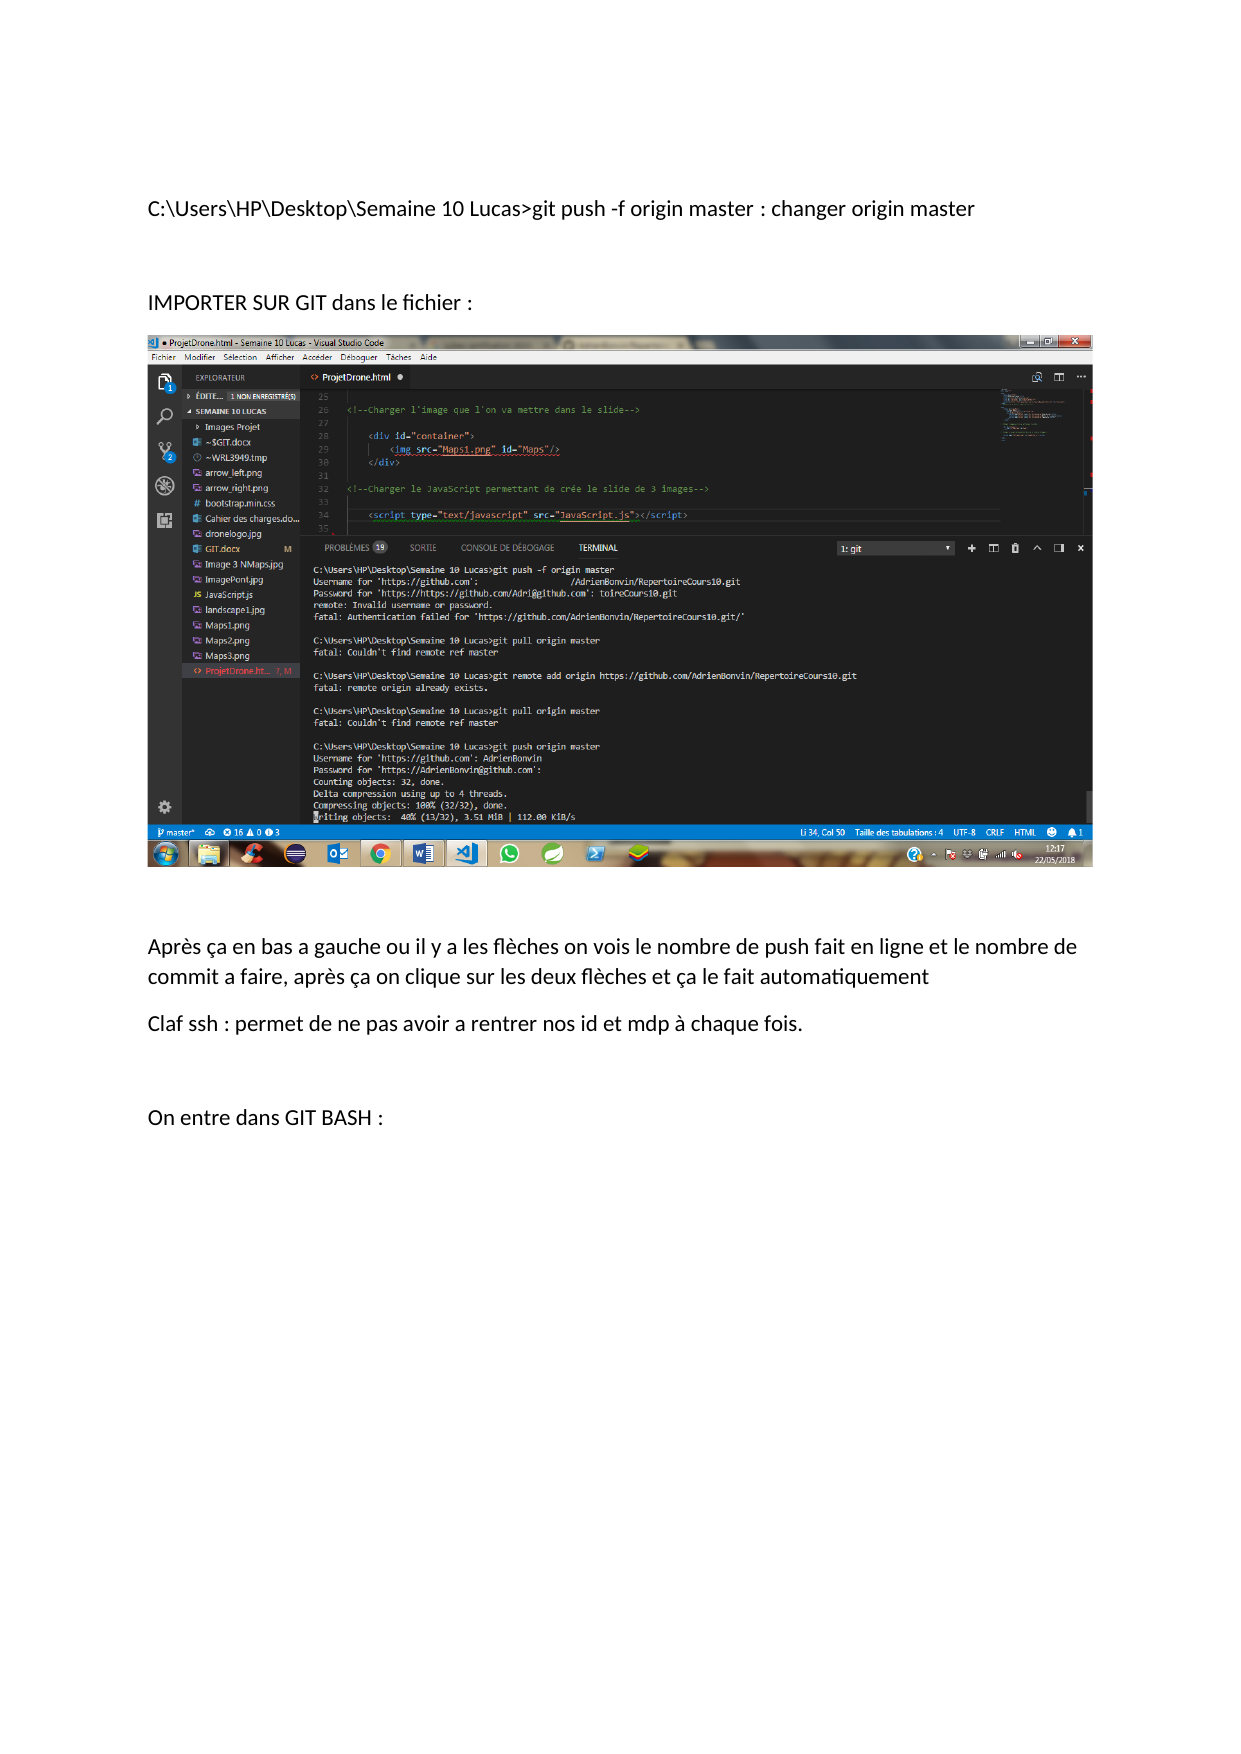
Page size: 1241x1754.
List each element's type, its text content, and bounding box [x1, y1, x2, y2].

text Après ça en bas a gauche ou il y a les flèches on vois le nombre de push fait en ligne et le nombre de commit a faire, après ça on clique sur les deux flèches et ça le fait automatiquement [148, 932, 1093, 990]
text On entre dans GIT BASH : [148, 1103, 1093, 1131]
picture [147, 335, 1093, 867]
text IMPORTER SUR GIT dans le fichier : [148, 288, 1093, 316]
text Claf ssh : permet de ne pas avoir a rentrer nos id et mdp à chaque fois. [148, 1009, 1093, 1037]
text C:\Users\HP\Desktop\Semaine 10 Lucas>git push -f origin master : changer origin master [148, 194, 1093, 222]
